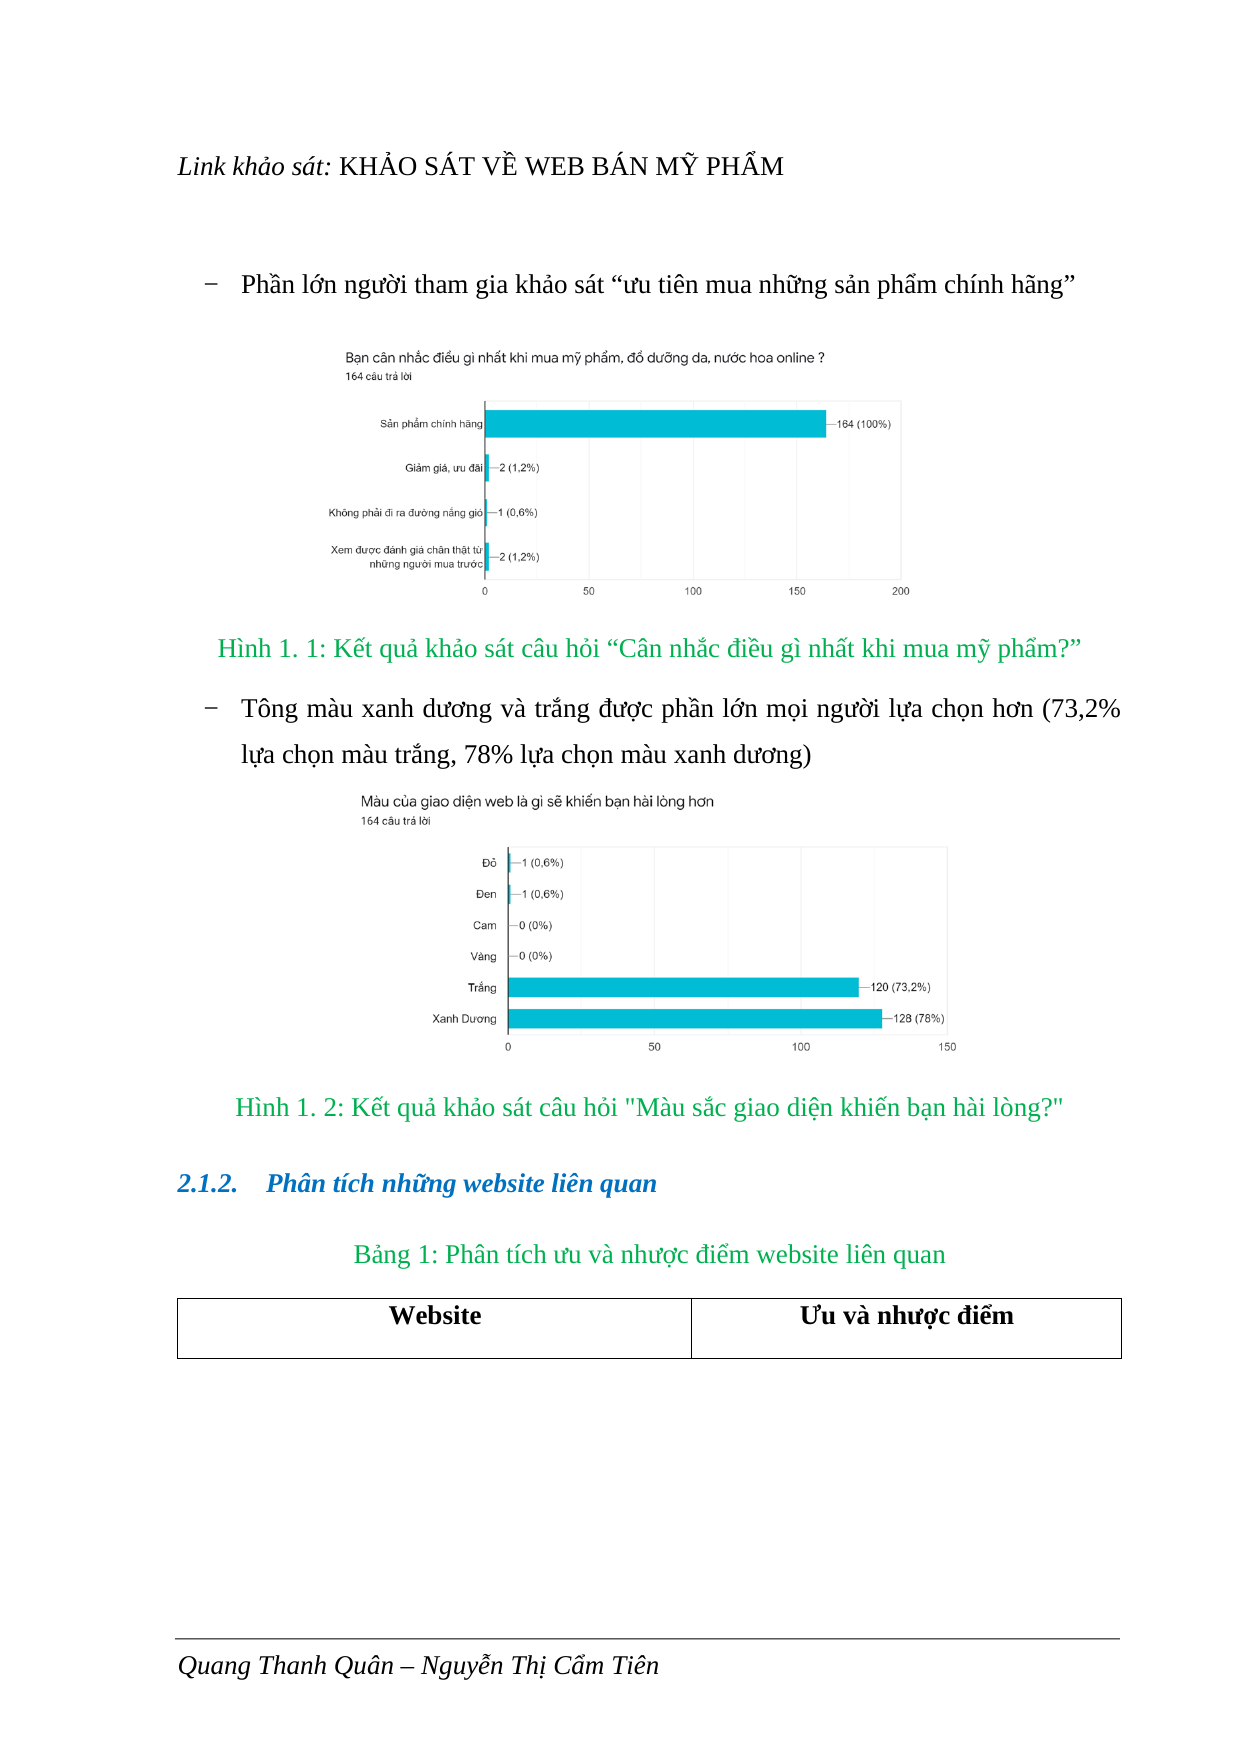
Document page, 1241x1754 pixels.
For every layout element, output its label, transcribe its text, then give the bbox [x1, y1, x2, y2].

table_header Ưu và nhược điểm [692, 1299, 1121, 1358]
text Tông màu xanh dương và trắng được phần lớn mọi người lựa chọn hơn (73,2% lựa chọn màu trắng, 78% lựa chọn màu xanh dương) [203, 692, 1122, 769]
text Phần lớn người tham gia khảo sát “ưu tiên mua những sản phẩm chính hãng” [203, 268, 1122, 299]
table_header Website [178, 1299, 691, 1358]
text Bảng 1: Phân tích ưu và nhược điểm website liên quan [177, 1238, 1122, 1270]
text Link khảo sát: KHẢO SÁT VỀ WEB BÁN MỸ PHẨM [177, 150, 1122, 181]
picture [325, 327, 922, 605]
text Hình 1. 2: Kết quả khảo sát câu hỏi "Màu sắc giao diện khiến bạn hài lòng?" [177, 1091, 1122, 1122]
subtitle Phân tích những website liên quan [177, 1167, 1122, 1198]
text Hình 1. 1: Kết quả khảo sát câu hỏi “Cân nhắc điều gì nhất khi mua mỹ phẩm?” [177, 632, 1122, 664]
picture [355, 785, 970, 1063]
